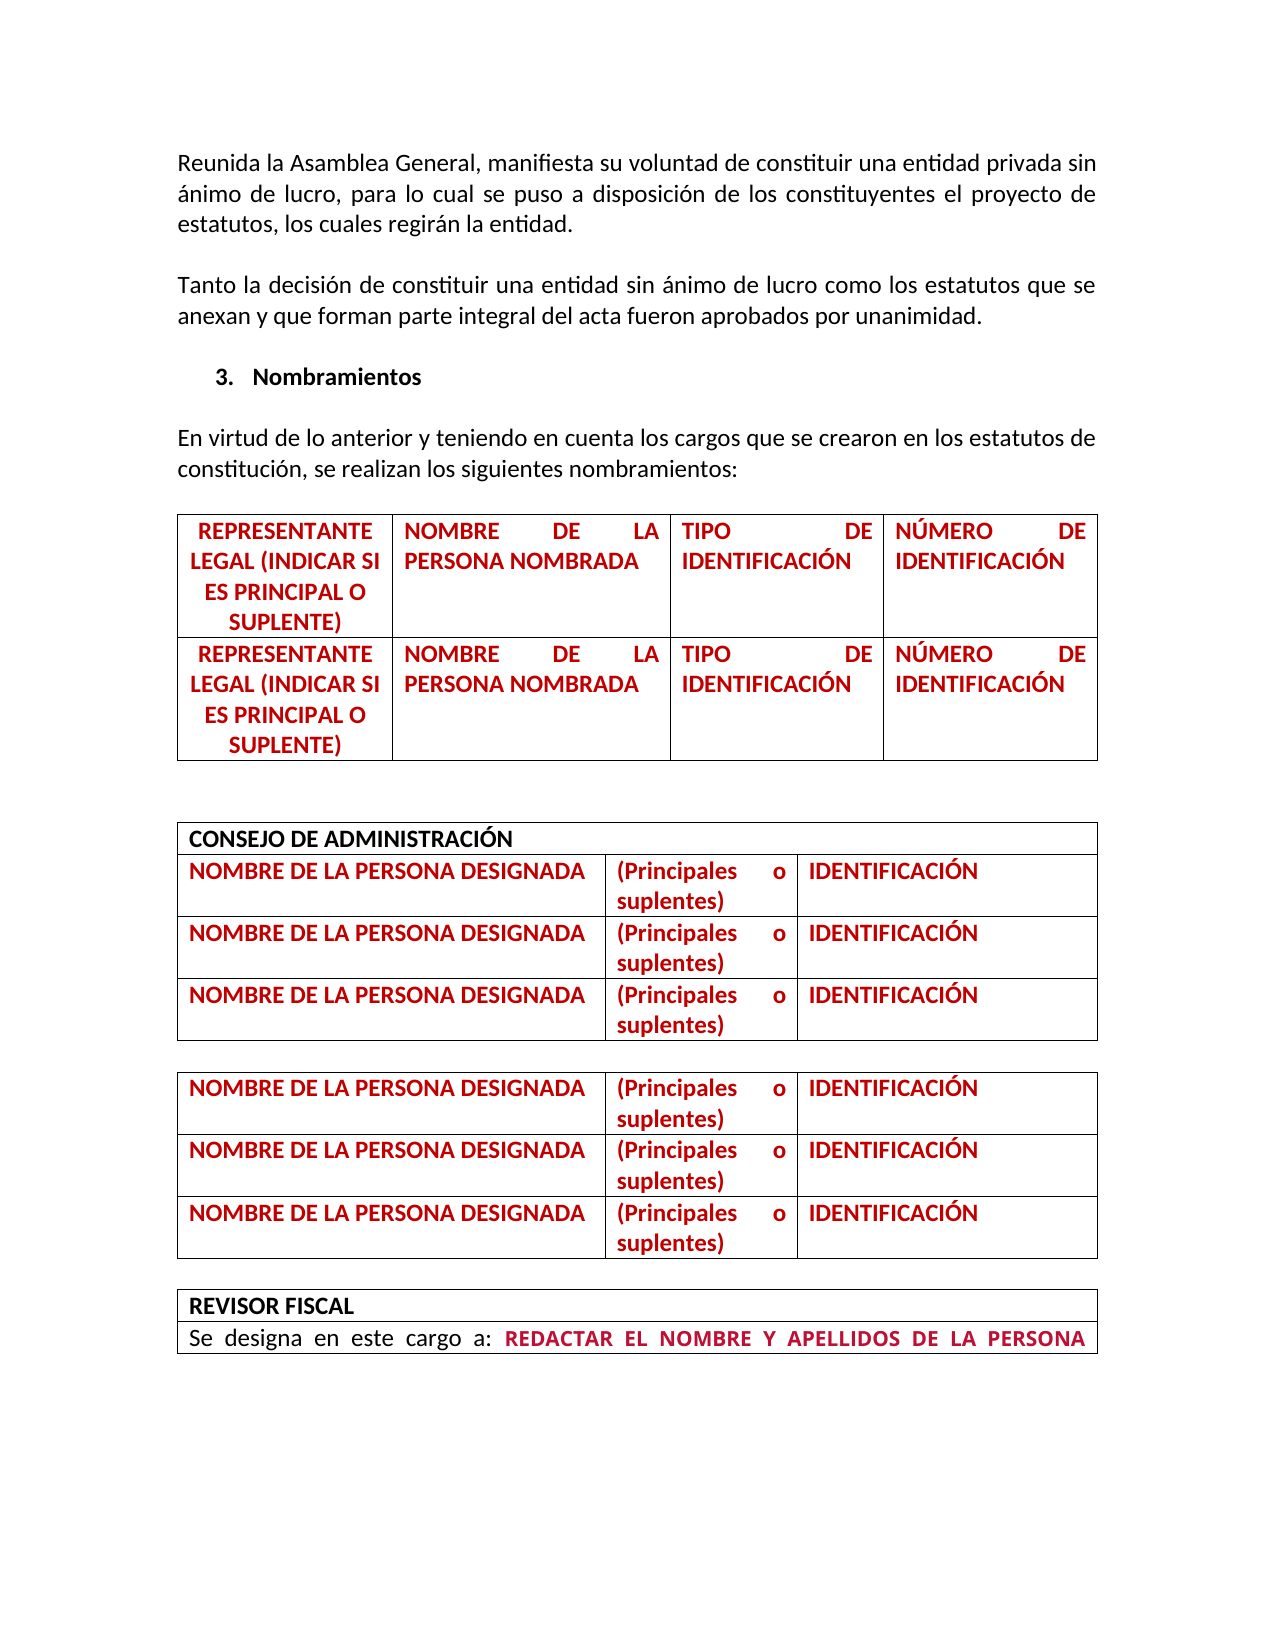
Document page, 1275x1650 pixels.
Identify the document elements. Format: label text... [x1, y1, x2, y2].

table_cell IDENTIFICACIÓN [798, 979, 1097, 1040]
table_header (Principales o suplentes) [606, 1073, 797, 1134]
table_cell NOMBRE DE LA PERSONA DESIGNADA [178, 979, 605, 1040]
table_cell (Principales o suplentes) [606, 979, 797, 1040]
table_cell IDENTIFICACIÓN [798, 855, 1097, 916]
table_cell (Principales o suplentes) [606, 1197, 797, 1258]
table_cell (Principales o suplentes) [606, 917, 797, 978]
text Reunida la Asamblea General, manifiesta su voluntad de constituir una entidad privada sin ánimo de lucro, para lo cual se puso a disposición de los constituyentes el proyecto de estatutos, los cuales regirán la entidad. [177, 148, 1098, 239]
table_cell (Principales o suplentes) [606, 855, 797, 916]
table_cell NOMBRE DE LA PERSONA NOMBRADA [393, 638, 670, 760]
table_cell IDENTIFICACIÓN [798, 917, 1097, 978]
list Nombramientos [215, 361, 1098, 392]
table_cell (Principales o suplentes) [606, 1135, 797, 1196]
table_cell IDENTIFICACIÓN [798, 1197, 1097, 1258]
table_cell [178, 1322, 1097, 1352]
table_cell NOMBRE DE LA PERSONA DESIGNADA [178, 1135, 605, 1196]
table_cell REPRESENTANTE LEGAL (INDICAR SI ES PRINCIPAL O SUPLENTE) [178, 638, 392, 760]
table_header REVISOR FISCAL [178, 1290, 1097, 1321]
table_cell NOMBRE DE LA PERSONA DESIGNADA [178, 917, 605, 978]
table_cell TIPO DE IDENTIFICACIÓN [671, 638, 883, 760]
table_cell IDENTIFICACIÓN [798, 1135, 1097, 1196]
table_cell NÚMERO DE IDENTIFICACIÓN [884, 638, 1097, 760]
table_cell NOMBRE DE LA PERSONA DESIGNADA [178, 1197, 605, 1258]
table_header NOMBRE DE LA PERSONA DESIGNADA [178, 1073, 605, 1134]
table_header NOMBRE DE LA PERSONA NOMBRADA [393, 515, 670, 637]
table_header IDENTIFICACIÓN [798, 1073, 1097, 1134]
table_header REPRESENTANTE LEGAL (INDICAR SI ES PRINCIPAL O SUPLENTE) [178, 515, 392, 637]
table_cell NOMBRE DE LA PERSONA DESIGNADA [178, 855, 605, 916]
table_header CONSEJO DE ADMINISTRACIÓN [178, 823, 1097, 854]
table_header NÚMERO DE IDENTIFICACIÓN [884, 515, 1097, 637]
table_header TIPO DE IDENTIFICACIÓN [671, 515, 883, 637]
text Tanto la decisión de constituir una entidad sin ánimo de lucro como los estatutos que se anexan y que forman parte integral del acta fueron aprobados por unanimidad. [177, 270, 1098, 331]
text En virtud de lo anterior y teniendo en cuenta los cargos que se crearon en los estatutos de constitución, se realizan los siguientes nombramientos: [177, 422, 1098, 483]
